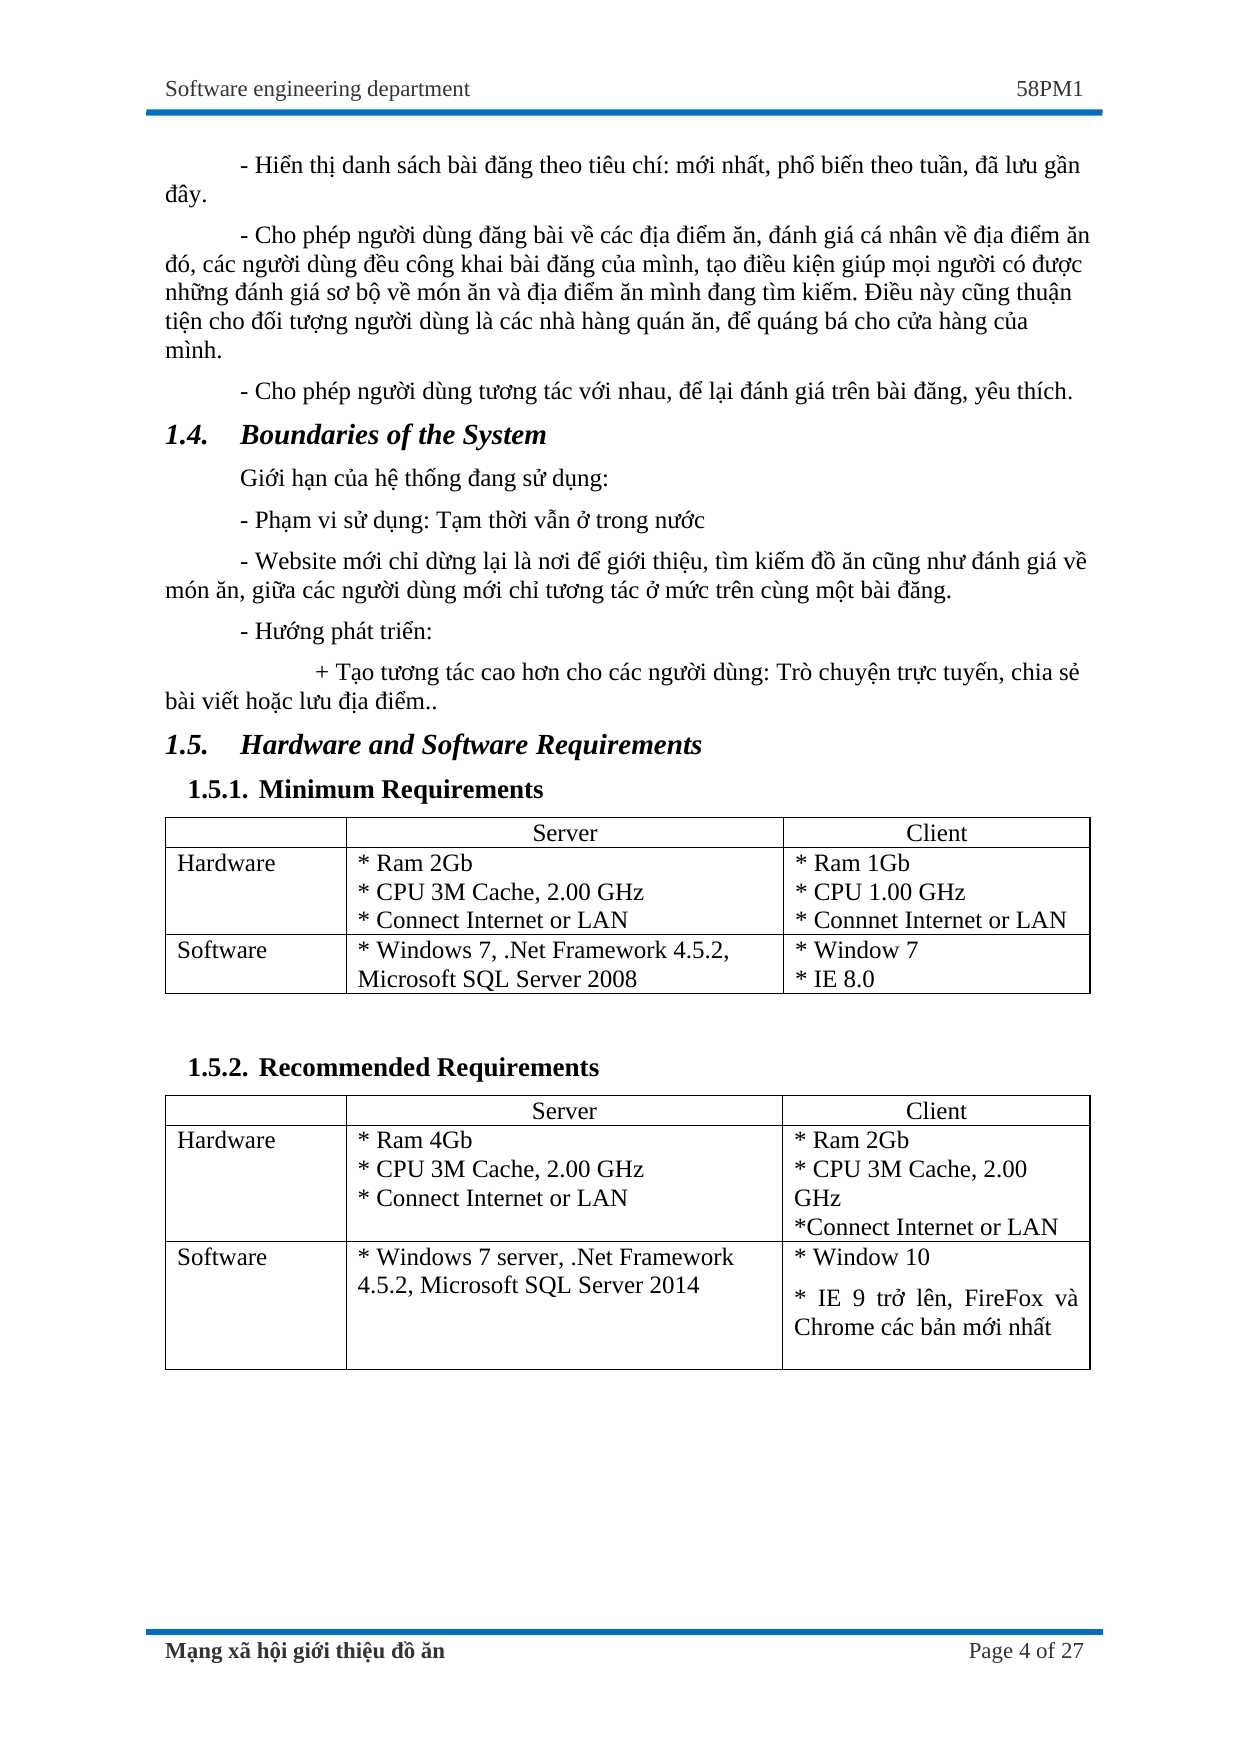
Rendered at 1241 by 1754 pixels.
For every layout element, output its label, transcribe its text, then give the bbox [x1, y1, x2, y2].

table_header Server [347, 818, 783, 847]
table_cell * Window 7 * IE 8.0 [784, 935, 1089, 993]
text - Cho phép người dùng tương tác với nhau, để lại đánh giá trên bài đăng, yêu thích. [165, 376, 1090, 405]
text - Hiển thị danh sách bài đăng theo tiêu chí: mới nhất, phổ biến theo tuần, đã lưu gần đây. [165, 150, 1090, 207]
text - Hướng phát triển: [165, 616, 1090, 645]
subtitle Boundaries of the System [165, 417, 1090, 451]
table_cell * Ram 1Gb * CPU 1.00 GHz * Connnet Internet or LAN [784, 848, 1089, 934]
table_header [166, 1096, 346, 1124]
table_header [166, 818, 346, 847]
subtitle Hardware and Software Requirements [165, 727, 1090, 761]
text - Website mới chỉ dừng lại là nơi để giới thiệu, tìm kiếm đồ ăn cũng như đánh giá về món ăn, giữa các người dùng mới chỉ tương tác ở mức trên cùng một bài đăng. [165, 546, 1090, 603]
text + Tạo tương tác cao hơn cho các người dùng: Trò chuyện trực tuyến, chia sẻ bài viết hoặc lưu địa điểm.. [165, 657, 1090, 715]
table_cell * Windows 7, .Net Framework 4.5.2, Microsoft SQL Server 2008 [347, 935, 783, 993]
text - Phạm vi sử dụng: Tạm thời vẫn ở trong nước [165, 505, 1090, 533]
table_cell * Ram 2Gb * CPU 3M Cache, 2.00 GHz *Connect Internet or LAN [783, 1126, 1089, 1241]
table_cell * Windows 7 server, .Net Framework 4.5.2, Microsoft SQL Server 2014 [347, 1242, 782, 1369]
text - Cho phép người dùng đăng bài về các địa điểm ăn, đánh giá cá nhân về địa điểm ăn đó, các người dùng đều công khai bài đăng của mình, tạo điều kiện giúp mọi người có được những đánh giá sơ bộ về món ăn và địa điểm ăn mình đang tìm kiếm. Điều này cũng thuận tiện cho đối tượng người dùng là các nhà hàng quán ăn, để quáng bá cho cửa hàng của mình. [165, 220, 1090, 364]
table_cell Software [166, 935, 346, 993]
subtitle Minimum Requirements [187, 773, 1090, 804]
table_cell Hardware [166, 1126, 346, 1241]
table_cell Hardware [166, 848, 346, 934]
table_cell * Window 10 * IE 9 trở lên, FireFox và Chrome các bản mới nhất [783, 1242, 1089, 1369]
table_header Client [784, 818, 1089, 847]
table_header Client [783, 1096, 1089, 1124]
table_header Server [347, 1096, 782, 1124]
text Giới hạn của hệ thống đang sử dụng: [165, 463, 1090, 492]
subtitle Recommended Requirements [187, 1051, 1090, 1082]
table_cell * Ram 4Gb * CPU 3M Cache, 2.00 GHz * Connect Internet or LAN [347, 1126, 782, 1241]
table_cell * Ram 2Gb * CPU 3M Cache, 2.00 GHz * Connect Internet or LAN [347, 848, 783, 934]
table_cell Software [166, 1242, 346, 1369]
